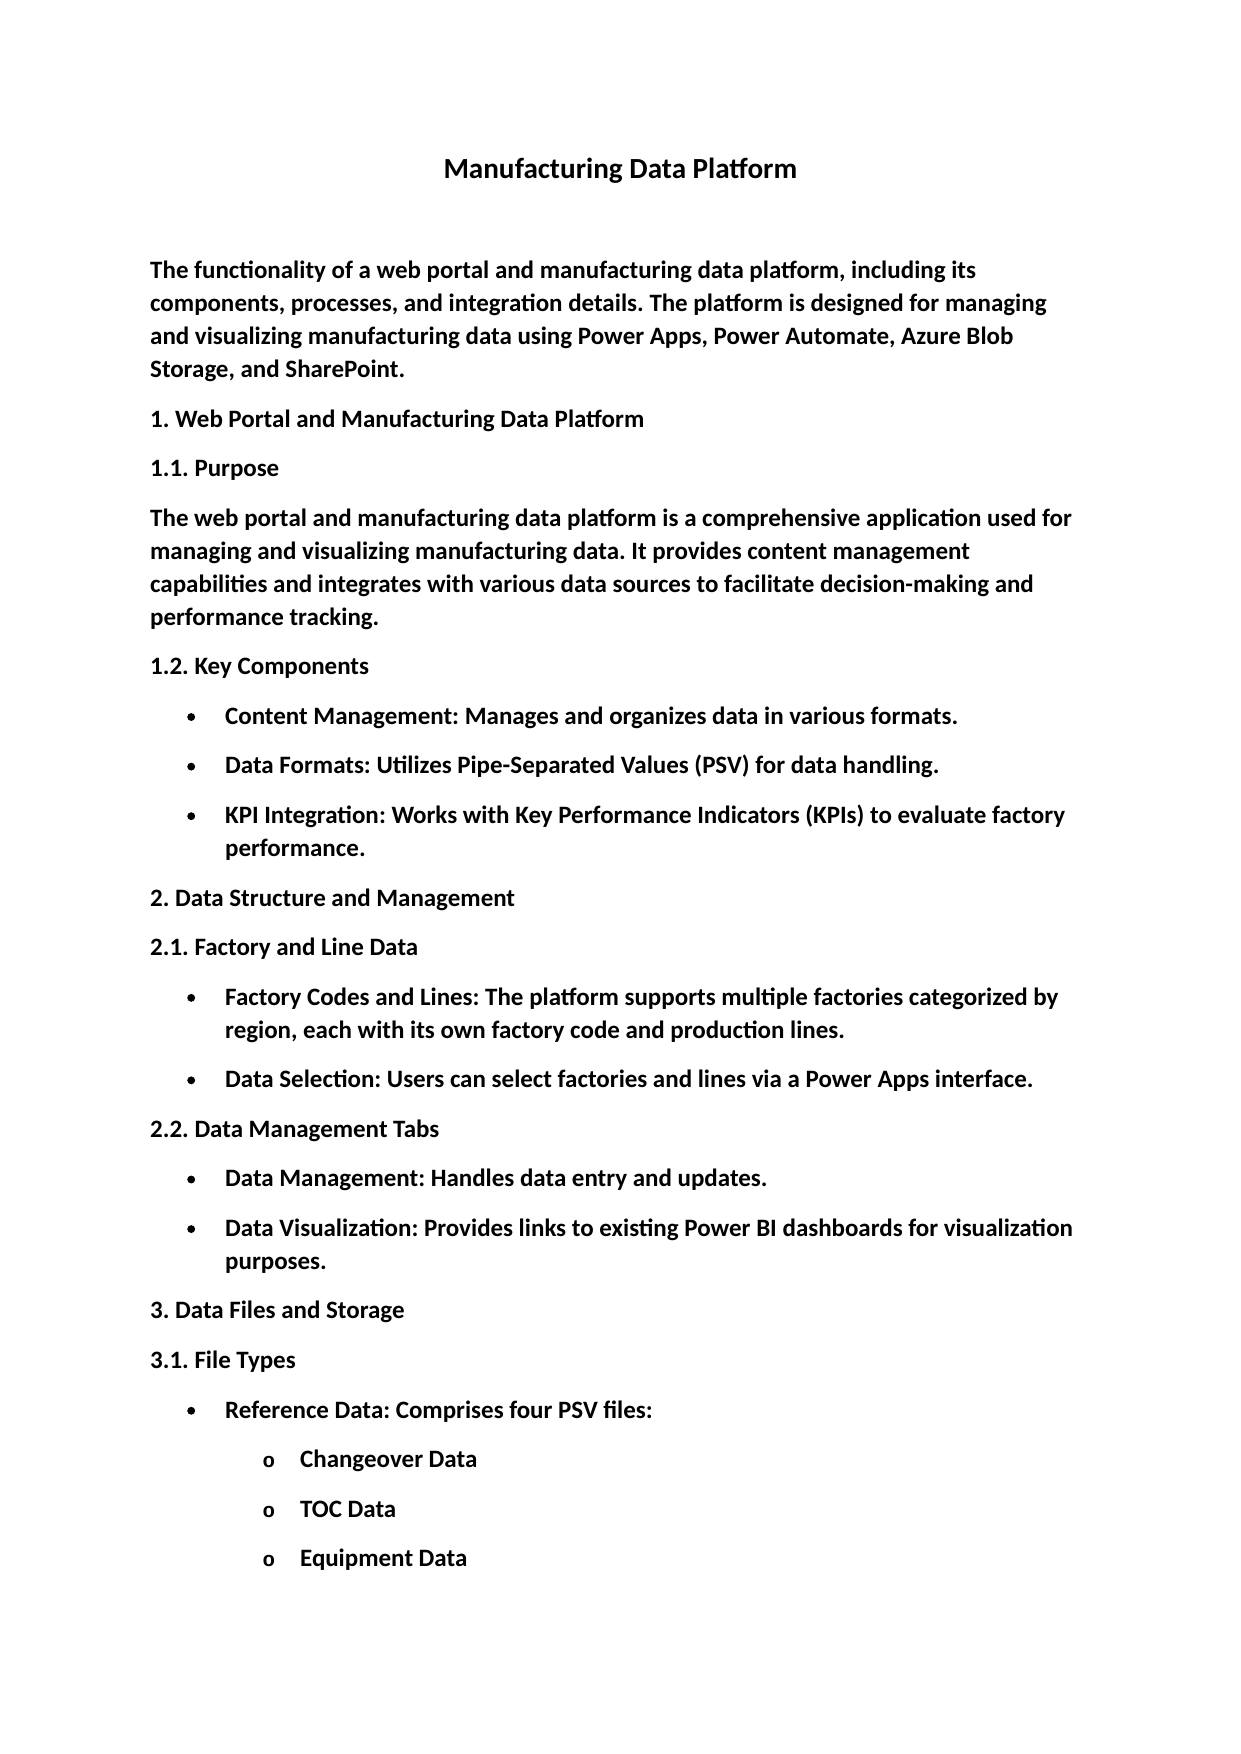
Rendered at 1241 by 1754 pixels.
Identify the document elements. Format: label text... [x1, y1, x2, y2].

list Changeover Data [262, 1443, 1090, 1474]
text 2.2. Data Management Tabs [150, 1113, 1090, 1143]
text 2.1. Factory and Line Data [150, 931, 1090, 962]
list Equipment Data [262, 1543, 1090, 1573]
list Data Selection: Users can select factories and lines via a Power Apps interface. [187, 1063, 1090, 1094]
text Manufacturing Data Platform [150, 150, 1090, 186]
text 2. Data Structure and Management [150, 882, 1090, 912]
text 1.1. Purpose [150, 453, 1090, 483]
list TOC Data [262, 1493, 1090, 1523]
text The web portal and manufacturing data platform is a comprehensive application used for managing and visualizing manufacturing data. It provides content management capabilities and integrates with various data sources to facilitate decision-making and performance tracking. [150, 502, 1090, 631]
list Factory Codes and Lines: The platform supports multiple factories categorized by region, each with its own factory code and production lines. [187, 981, 1090, 1044]
list Reference Data: Comprises four PSV files: [187, 1394, 1090, 1424]
text 3.1. File Types [150, 1344, 1090, 1375]
list KPI Integration: Works with Key Performance Indicators (KPIs) to evaluate factory performance. [187, 799, 1090, 863]
text 1.2. Key Components [150, 651, 1090, 681]
list Data Management: Handles data entry and updates. [187, 1163, 1090, 1193]
text The functionality of a web portal and manufacturing data platform, including its components, processes, and integration details. The platform is designed for managing and visualizing manufacturing data using Power Apps, Power Automate, Azure Blob Storage, and SharePoint. [150, 255, 1090, 384]
list Data Visualization: Provides links to existing Power BI dashboards for visualization purposes. [187, 1212, 1090, 1276]
text 1. Web Portal and Manufacturing Data Platform [150, 403, 1090, 433]
list Content Management: Manages and organizes data in various formats. [187, 700, 1090, 731]
list Data Formats: Utilizes Pipe-Separated Values (PSV) for data handling. [187, 750, 1090, 780]
text 3. Data Files and Storage [150, 1295, 1090, 1325]
